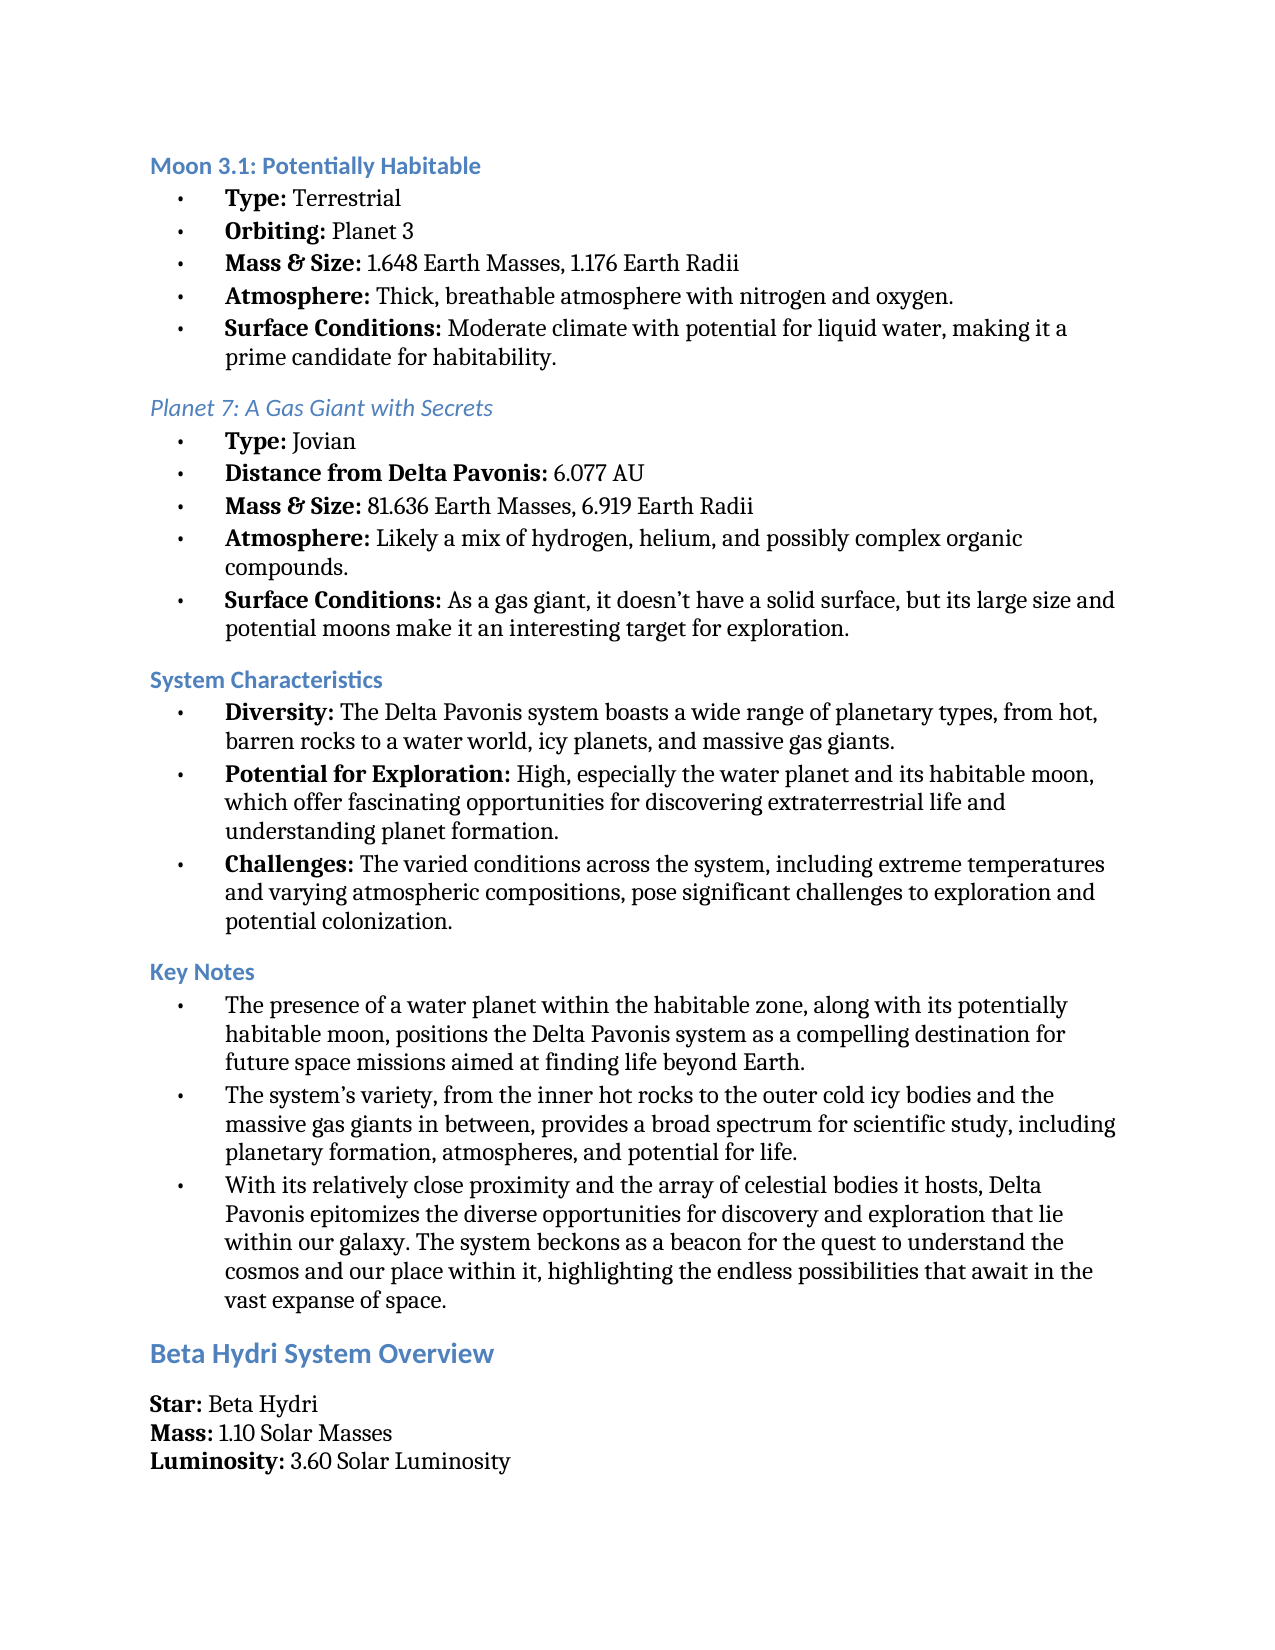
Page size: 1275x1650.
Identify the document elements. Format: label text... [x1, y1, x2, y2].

subtitle Key Notes [150, 957, 1125, 987]
list Challenges: The varied conditions across the system, including extreme temperatures and varying atmospheric compositions, pose significant challenges to exploration and potential colonization. [175, 849, 1125, 936]
list Surface Conditions: As a gas giant, it doesn’t have a solid surface, but its large size and potential moons make it an interesting target for exploration. [175, 586, 1125, 643]
list With its relatively close proximity and the array of celestial bodies it hosts, Delta Pavonis epitomizes the diverse opportunities for discovery and exploration that lie within our galaxy. The system beckons as a beacon for the quest to understand the cosmos and our place within it, highlighting the endless possibilities that await in the vast expanse of space. [175, 1171, 1125, 1314]
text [150, 1390, 1125, 1476]
subtitle System Characteristics [150, 664, 1125, 694]
list Type: Jovian [175, 427, 1125, 456]
list Surface Conditions: Moderate climate with potential for liquid water, making it a prime candidate for habitability. [175, 314, 1125, 372]
subtitle Beta Hydri System Overview [150, 1335, 1125, 1371]
list Distance from Delta Pavonis: 6.077 AU [175, 459, 1125, 488]
list Type: Terrestrial [175, 184, 1125, 213]
list Atmosphere: Thick, breathable atmosphere with nitrogen and oxygen. [175, 282, 1125, 311]
list Potential for Exploration: High, especially the water planet and its habitable moon, which offer fascinating opportunities for discovering extraterrestrial life and understanding planet formation. [175, 759, 1125, 846]
subtitle Planet 7: A Gas Giant with Secrets [150, 393, 1125, 423]
subtitle Moon 3.1: Potentially Habitable [150, 150, 1125, 181]
list Atmosphere: Likely a mix of hydrogen, helium, and possibly complex organic compounds. [175, 524, 1125, 582]
list The system’s variety, from the inner hot rocks to the outer cold icy bodies and the massive gas giants in between, provides a broad spectrum for scientific study, including planetary formation, atmospheres, and potential for life. [175, 1081, 1125, 1167]
list Mass & Size: 81.636 Earth Masses, 6.919 Earth Radii [175, 492, 1125, 521]
list The presence of a water planet within the habitable zone, along with its potentially habitable moon, positions the Delta Pavonis system as a compelling destination for future space missions aimed at finding life beyond Earth. [175, 991, 1125, 1077]
list Diversity: The Delta Pavonis system boasts a wide range of planetary types, from hot, barren rocks to a water world, icy planets, and massive gas giants. [175, 698, 1125, 756]
list Mass & Size: 1.648 Earth Masses, 1.176 Earth Radii [175, 249, 1125, 278]
list Orbiting: Planet 3 [175, 217, 1125, 246]
